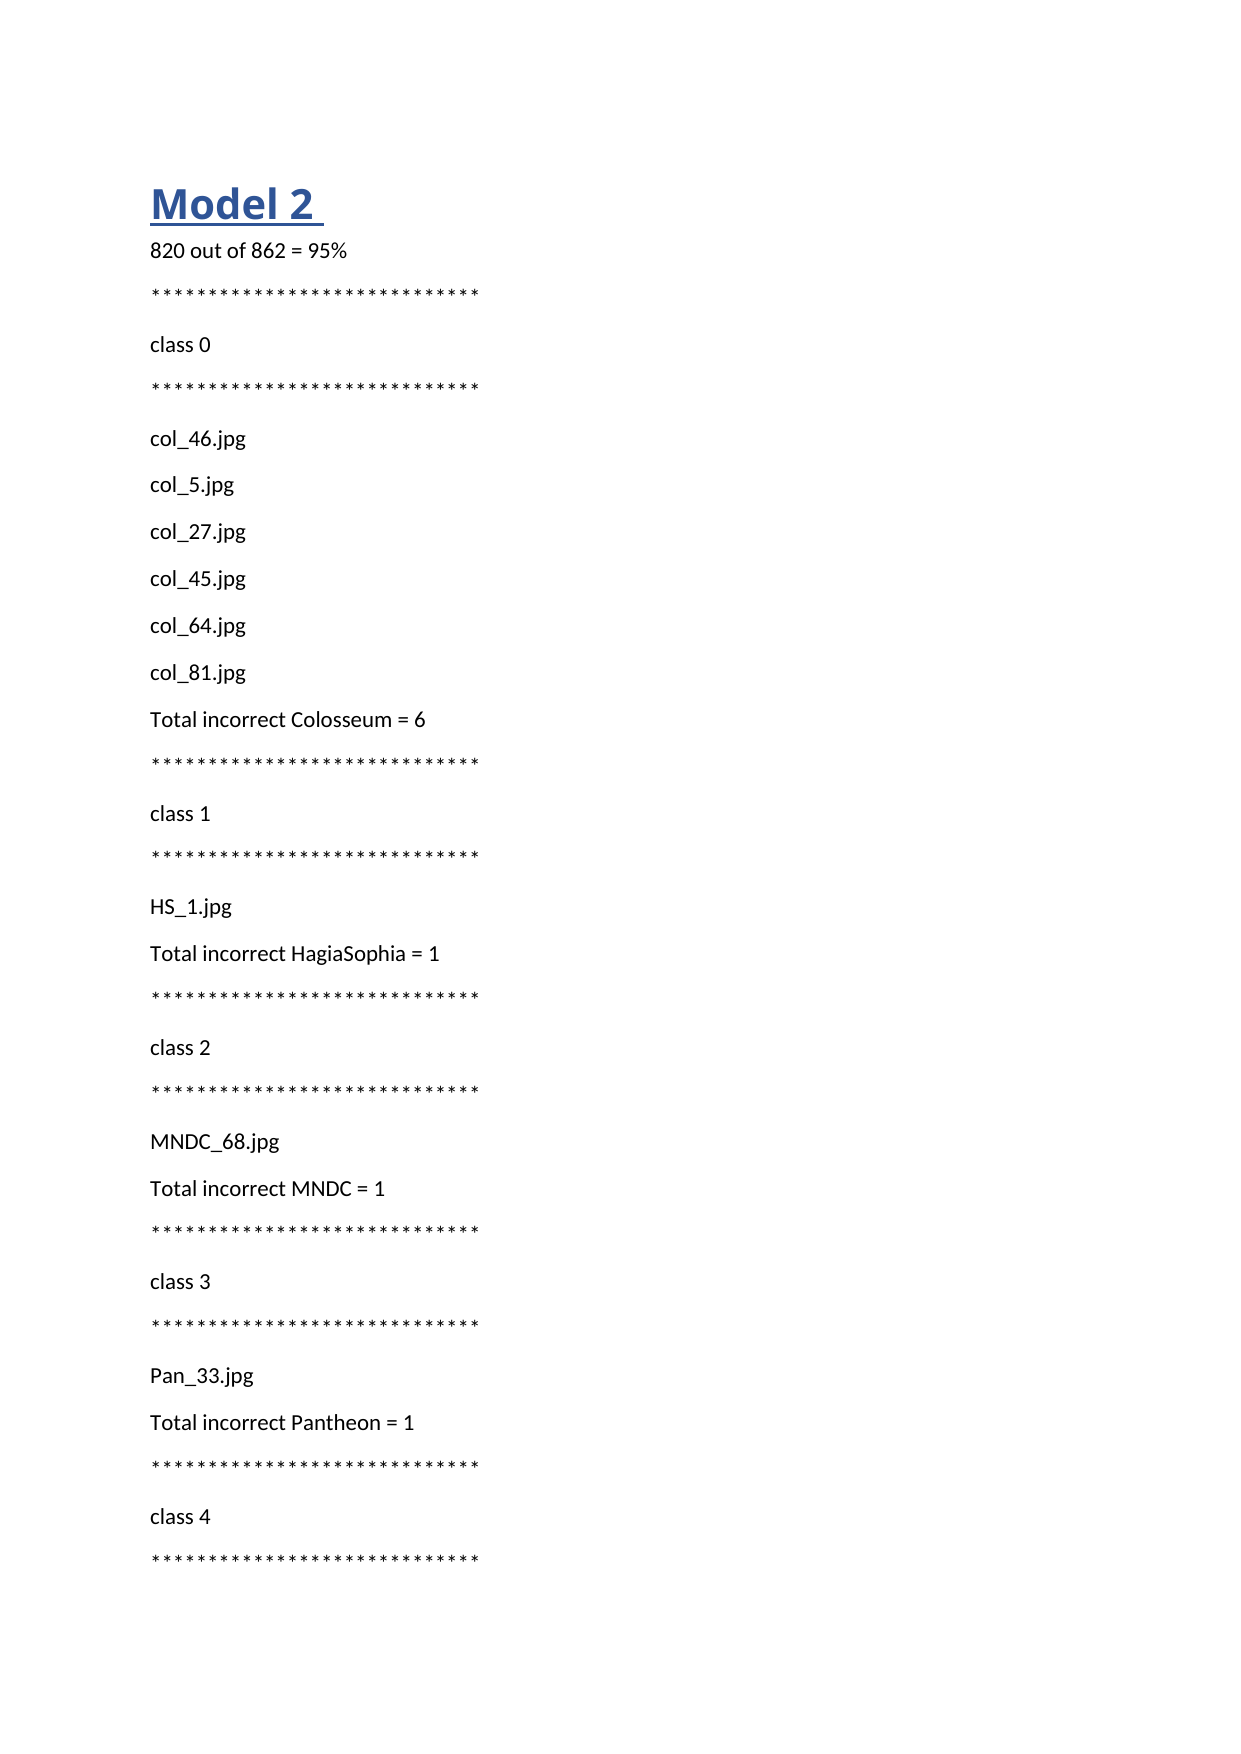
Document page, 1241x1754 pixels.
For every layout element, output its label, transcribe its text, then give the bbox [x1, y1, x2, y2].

text col_27.jpg [150, 517, 1090, 546]
text col_45.jpg [150, 564, 1090, 592]
subtitle Model 2 [150, 175, 1090, 232]
text class 4 [150, 1502, 1090, 1530]
text ***************************** [150, 1080, 1090, 1108]
text HS_1.jpg [150, 892, 1090, 921]
text ***************************** [150, 377, 1090, 405]
text col_81.jpg [150, 658, 1090, 686]
text ***************************** [150, 752, 1090, 780]
text ***************************** [150, 1221, 1090, 1249]
text ***************************** [150, 986, 1090, 1014]
text col_64.jpg [150, 611, 1090, 639]
text col_46.jpg [150, 424, 1090, 452]
text 820 out of 862 = 95% [150, 236, 1090, 264]
text MNDC_68.jpg [150, 1127, 1090, 1155]
text class 3 [150, 1267, 1090, 1296]
text ***************************** [150, 1549, 1090, 1577]
text Total incorrect Colosseum = 6 [150, 705, 1090, 733]
text Pan_33.jpg [150, 1361, 1090, 1389]
text ***************************** [150, 1455, 1090, 1483]
text Total incorrect MNDC = 1 [150, 1174, 1090, 1202]
text Total incorrect HagiaSophia = 1 [150, 939, 1090, 967]
text class 2 [150, 1033, 1090, 1061]
text col_5.jpg [150, 471, 1090, 499]
text ***************************** [150, 846, 1090, 874]
text Total incorrect Pantheon = 1 [150, 1408, 1090, 1436]
text ***************************** [150, 1314, 1090, 1342]
text class 0 [150, 330, 1090, 358]
text ***************************** [150, 283, 1090, 311]
text class 1 [150, 799, 1090, 827]
